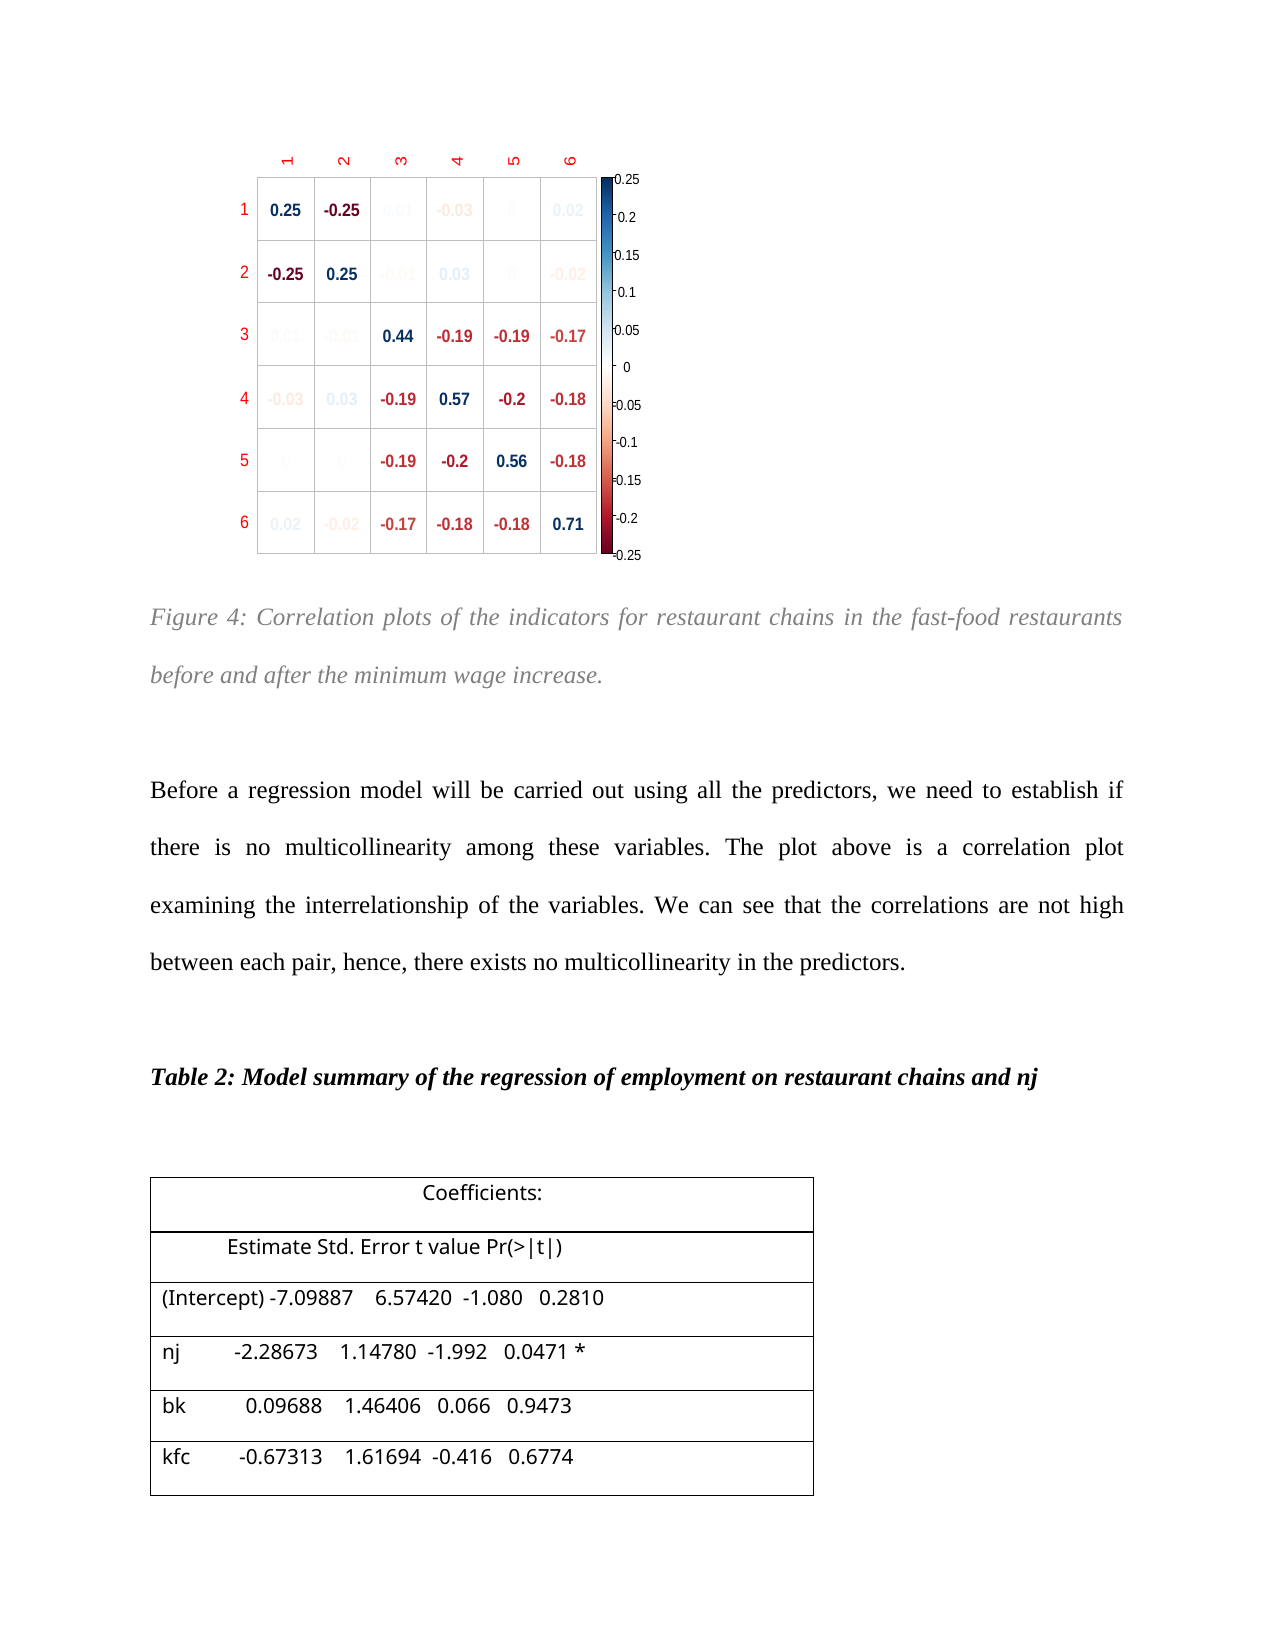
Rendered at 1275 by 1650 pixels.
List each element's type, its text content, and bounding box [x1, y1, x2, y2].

table_cell nj -2.28673 1.14780 -1.992 0.0471 * [151, 1337, 813, 1390]
text Figure 4: Correlation plots of the indicators for restaurant chains in the fast-food restaurants before and after the minimum wage increase. [150, 602, 1125, 688]
table_cell (Intercept) -7.09887 6.57420 -1.080 0.2810 [151, 1283, 813, 1336]
table_cell Estimate Std. Error t value Pr(>|t|) [151, 1233, 813, 1282]
text Before a regression model will be carried out using all the predictors, we need to establish if there is no multicollinearity among these variables. The plot above is a correlation plot examining the interrelationship of the variables. We can see that the correlations are not high between each pair, hence, there exists no multicollinearity in the predictors. [150, 775, 1125, 976]
text Table 2: Model summary of the regression of employment on restaurant chains and nj [150, 1062, 1125, 1091]
table_cell bk 0.09688 1.46406 0.066 0.9473 [151, 1391, 813, 1441]
table_cell kfc -0.67313 1.61694 -0.416 0.6774 [151, 1442, 813, 1495]
table_header Coefficients: [151, 1178, 813, 1231]
